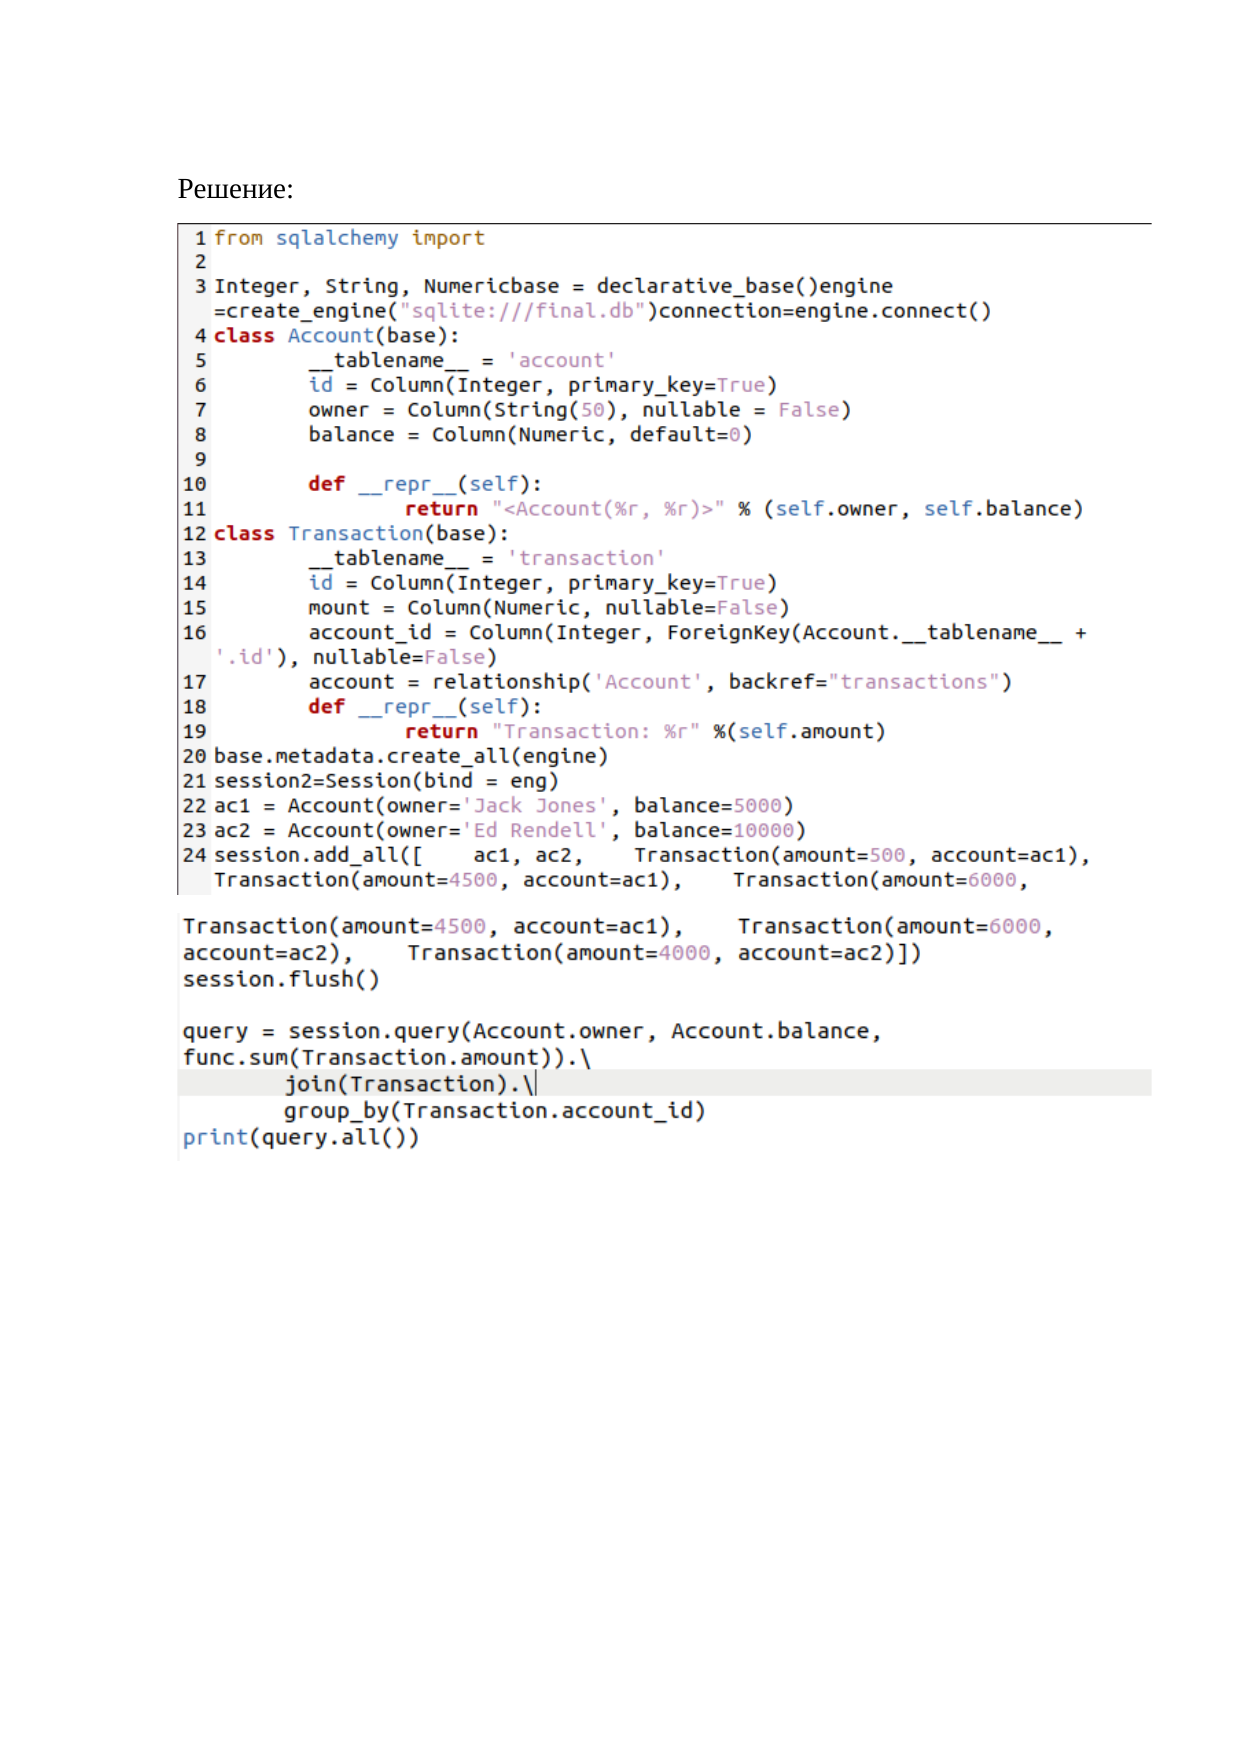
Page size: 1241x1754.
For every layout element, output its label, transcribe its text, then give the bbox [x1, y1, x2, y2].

picture [177, 913, 1152, 1161]
text Решение: [177, 171, 1152, 204]
picture [177, 223, 1152, 895]
